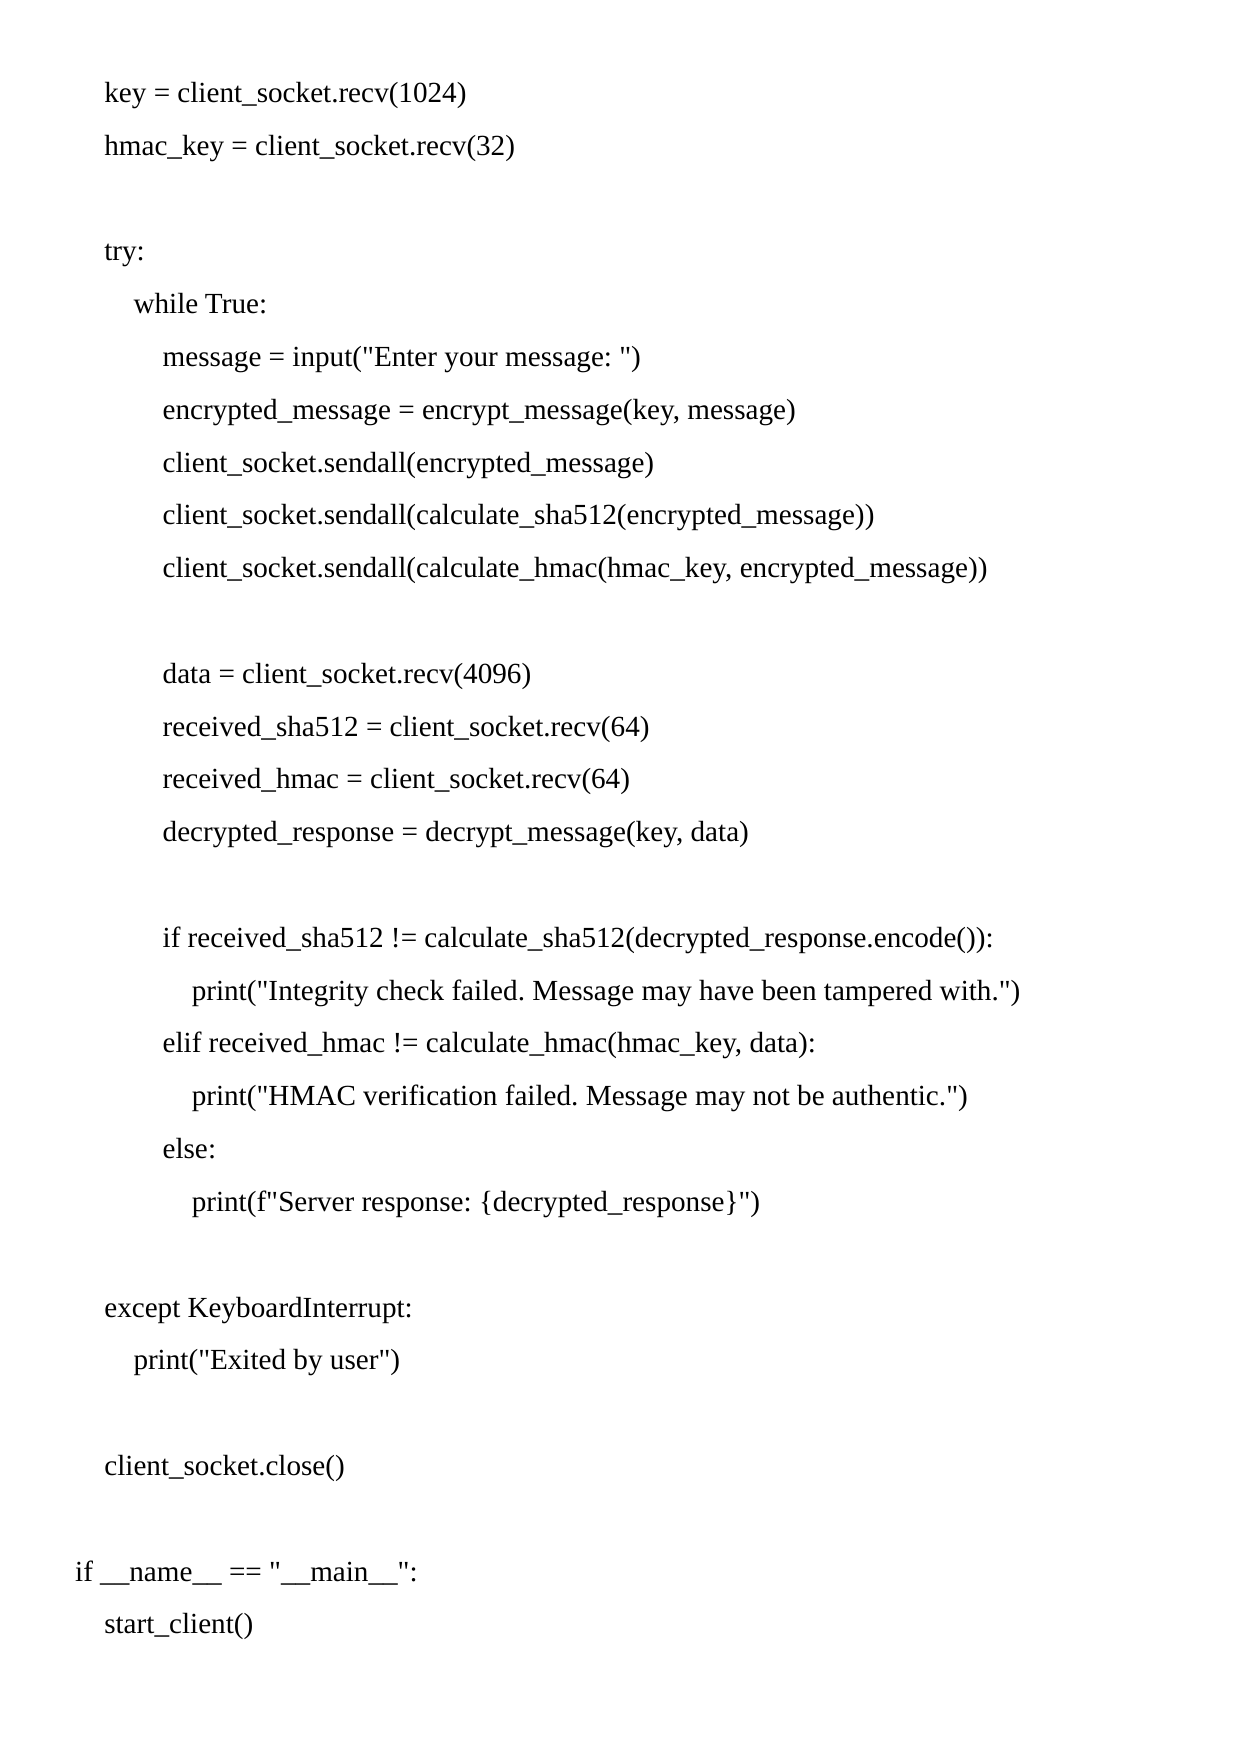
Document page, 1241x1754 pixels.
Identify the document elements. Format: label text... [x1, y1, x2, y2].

text client_socket.close() [75, 1448, 1165, 1482]
text message = input("Enter your message: ") [75, 339, 1165, 373]
text hmac_key = client_socket.recv(32) [75, 128, 1165, 161]
text key = client_socket.recv(1024) [75, 75, 1165, 108]
text elif received_hmac != calculate_hmac(hmac_key, data): [75, 1026, 1165, 1059]
text received_hmac = client_socket.recv(64) [75, 762, 1165, 795]
text if __name__ == "__main__": [75, 1554, 1165, 1587]
text while True: [75, 286, 1165, 320]
text print(f"Server response: {decrypted_response}") [75, 1184, 1165, 1218]
text client_socket.sendall(calculate_hmac(hmac_key, encrypted_message)) [75, 550, 1165, 584]
text decrypted_response = decrypt_message(key, data) [75, 814, 1165, 848]
text print("Exited by user") [75, 1342, 1165, 1376]
text encrypted_message = encrypt_message(key, message) [75, 392, 1165, 425]
text except KeyboardInterrupt: [75, 1290, 1165, 1323]
text print("Integrity check failed. Message may have been tampered with.") [75, 973, 1165, 1006]
text if received_sha512 != calculate_sha512(decrypted_response.encode()): [75, 920, 1165, 953]
text client_socket.sendall(calculate_sha512(encrypted_message)) [75, 497, 1165, 531]
text else: [75, 1131, 1165, 1165]
text data = client_socket.recv(4096) [75, 656, 1165, 689]
text received_sha512 = client_socket.recv(64) [75, 709, 1165, 742]
text client_socket.sendall(encrypted_message) [75, 445, 1165, 478]
text try: [75, 233, 1165, 267]
text print("HMAC verification failed. Message may not be authentic.") [75, 1078, 1165, 1112]
text start_client() [75, 1607, 1165, 1640]
